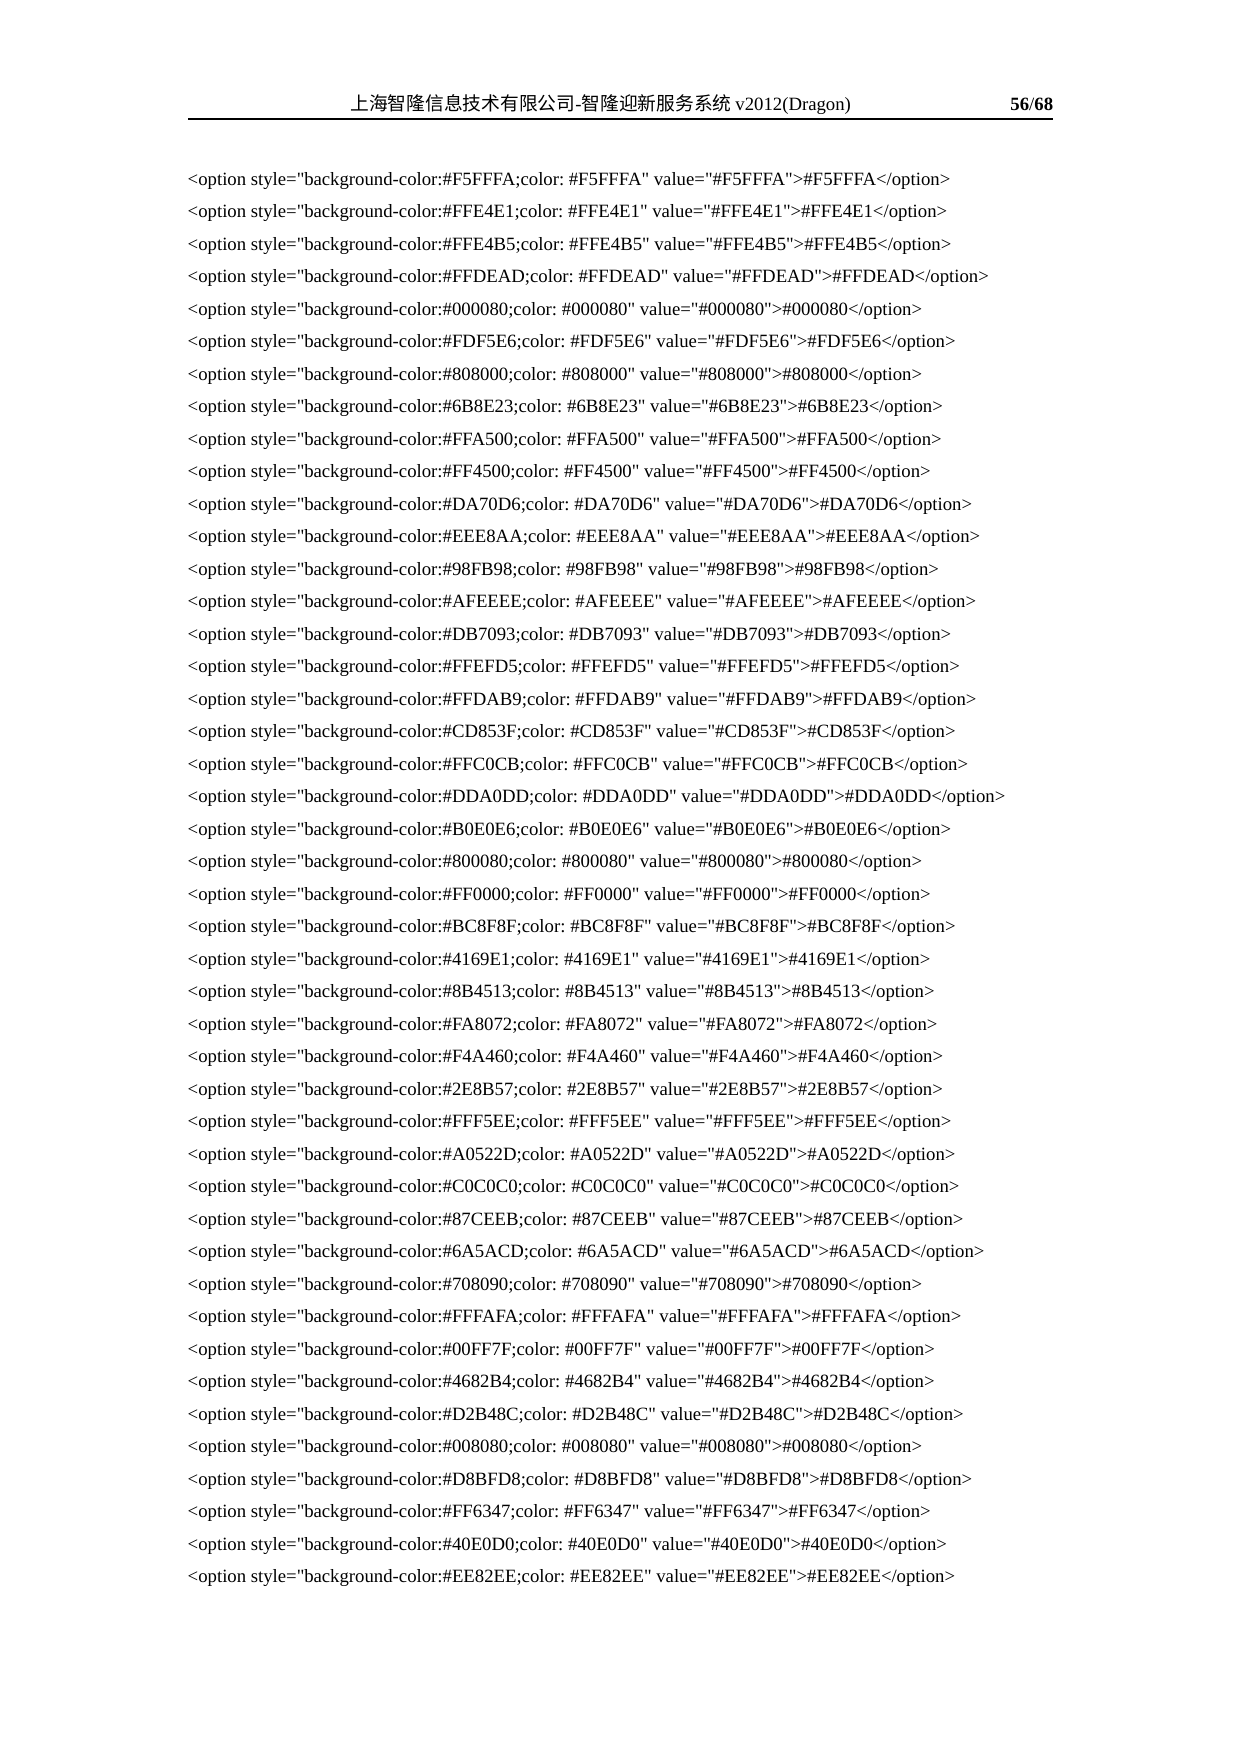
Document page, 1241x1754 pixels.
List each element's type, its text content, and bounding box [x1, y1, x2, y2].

text <option style="background-color:#FFE4B5;color: #FFE4B5" value="#FFE4B5">#FFE4B5</option> [187, 227, 1053, 259]
text <option style="background-color:#000080;color: #000080" value="#000080">#000080</option> [187, 292, 1053, 324]
text <option style="background-color:#DDA0DD;color: #DDA0DD" value="#DDA0DD">#DDA0DD</option> [187, 779, 1053, 812]
text <option style="background-color:#FFDEAD;color: #FFDEAD" value="#FFDEAD">#FFDEAD</option> [187, 259, 1053, 292]
text <option style="background-color:#FF0000;color: #FF0000" value="#FF0000">#FF0000</option> [187, 877, 1053, 909]
text <option style="background-color:#DB7093;color: #DB7093" value="#DB7093">#DB7093</option> [187, 617, 1053, 649]
text <option style="background-color:#FFEFD5;color: #FFEFD5" value="#FFEFD5">#FFEFD5</option> [187, 649, 1053, 682]
text <option style="background-color:#C0C0C0;color: #C0C0C0" value="#C0C0C0">#C0C0C0</option> [187, 1169, 1053, 1202]
text <option style="background-color:#FFA500;color: #FFA500" value="#FFA500">#FFA500</option> [187, 422, 1053, 454]
text <option style="background-color:#FFFAFA;color: #FFFAFA" value="#FFFAFA">#FFFAFA</option> [187, 1299, 1053, 1332]
text <option style="background-color:#FFF5EE;color: #FFF5EE" value="#FFF5EE">#FFF5EE</option> [187, 1104, 1053, 1137]
text <option style="background-color:#808000;color: #808000" value="#808000">#808000</option> [187, 357, 1053, 389]
text <option style="background-color:#B0E0E6;color: #B0E0E6" value="#B0E0E6">#B0E0E6</option> [187, 812, 1053, 844]
text <option style="background-color:#BC8F8F;color: #BC8F8F" value="#BC8F8F">#BC8F8F</option> [187, 909, 1053, 942]
text <option style="background-color:#800080;color: #800080" value="#800080">#800080</option> [187, 844, 1053, 877]
text <option style="background-color:#CD853F;color: #CD853F" value="#CD853F">#CD853F</option> [187, 714, 1053, 747]
text <option style="background-color:#FFDAB9;color: #FFDAB9" value="#FFDAB9">#FFDAB9</option> [187, 682, 1053, 714]
text <option style="background-color:#F4A460;color: #F4A460" value="#F4A460">#F4A460</option> [187, 1039, 1053, 1072]
text <option style="background-color:#AFEEEE;color: #AFEEEE" value="#AFEEEE">#AFEEEE</option> [187, 584, 1053, 617]
text <option style="background-color:#87CEEB;color: #87CEEB" value="#87CEEB">#87CEEB</option> [187, 1202, 1053, 1234]
text <option style="background-color:#F5FFFA;color: #F5FFFA" value="#F5FFFA">#F5FFFA</option> [187, 162, 1053, 194]
text <option style="background-color:#8B4513;color: #8B4513" value="#8B4513">#8B4513</option> [187, 974, 1053, 1007]
text <option style="background-color:#FFE4E1;color: #FFE4E1" value="#FFE4E1">#FFE4E1</option> [187, 194, 1053, 227]
text <option style="background-color:#D8BFD8;color: #D8BFD8" value="#D8BFD8">#D8BFD8</option> [187, 1462, 1053, 1494]
text <option style="background-color:#FDF5E6;color: #FDF5E6" value="#FDF5E6">#FDF5E6</option> [187, 324, 1053, 357]
text <option style="background-color:#EEE8AA;color: #EEE8AA" value="#EEE8AA">#EEE8AA</option> [187, 519, 1053, 552]
text <option style="background-color:#2E8B57;color: #2E8B57" value="#2E8B57">#2E8B57</option> [187, 1072, 1053, 1104]
text <option style="background-color:#6A5ACD;color: #6A5ACD" value="#6A5ACD">#6A5ACD</option> [187, 1234, 1053, 1267]
text <option style="background-color:#FF4500;color: #FF4500" value="#FF4500">#FF4500</option> [187, 454, 1053, 487]
text <option style="background-color:#6B8E23;color: #6B8E23" value="#6B8E23">#6B8E23</option> [187, 389, 1053, 422]
text <option style="background-color:#00FF7F;color: #00FF7F" value="#00FF7F">#00FF7F</option> [187, 1332, 1053, 1364]
text <option style="background-color:#DA70D6;color: #DA70D6" value="#DA70D6">#DA70D6</option> [187, 487, 1053, 519]
text <option style="background-color:#FA8072;color: #FA8072" value="#FA8072">#FA8072</option> [187, 1007, 1053, 1039]
text <option style="background-color:#FFC0CB;color: #FFC0CB" value="#FFC0CB">#FFC0CB</option> [187, 747, 1053, 779]
text <option style="background-color:#98FB98;color: #98FB98" value="#98FB98">#98FB98</option> [187, 552, 1053, 584]
text <option style="background-color:#A0522D;color: #A0522D" value="#A0522D">#A0522D</option> [187, 1137, 1053, 1169]
text <option style="background-color:#FF6347;color: #FF6347" value="#FF6347">#FF6347</option> [187, 1494, 1053, 1527]
text <option style="background-color:#4169E1;color: #4169E1" value="#4169E1">#4169E1</option> [187, 942, 1053, 974]
text <option style="background-color:#008080;color: #008080" value="#008080">#008080</option> [187, 1429, 1053, 1462]
text <option style="background-color:#40E0D0;color: #40E0D0" value="#40E0D0">#40E0D0</option> [187, 1527, 1053, 1559]
text <option style="background-color:#4682B4;color: #4682B4" value="#4682B4">#4682B4</option> [187, 1364, 1053, 1397]
text <option style="background-color:#708090;color: #708090" value="#708090">#708090</option> [187, 1267, 1053, 1299]
text <option style="background-color:#EE82EE;color: #EE82EE" value="#EE82EE">#EE82EE</option> [187, 1559, 1053, 1592]
text <option style="background-color:#D2B48C;color: #D2B48C" value="#D2B48C">#D2B48C</option> [187, 1397, 1053, 1429]
